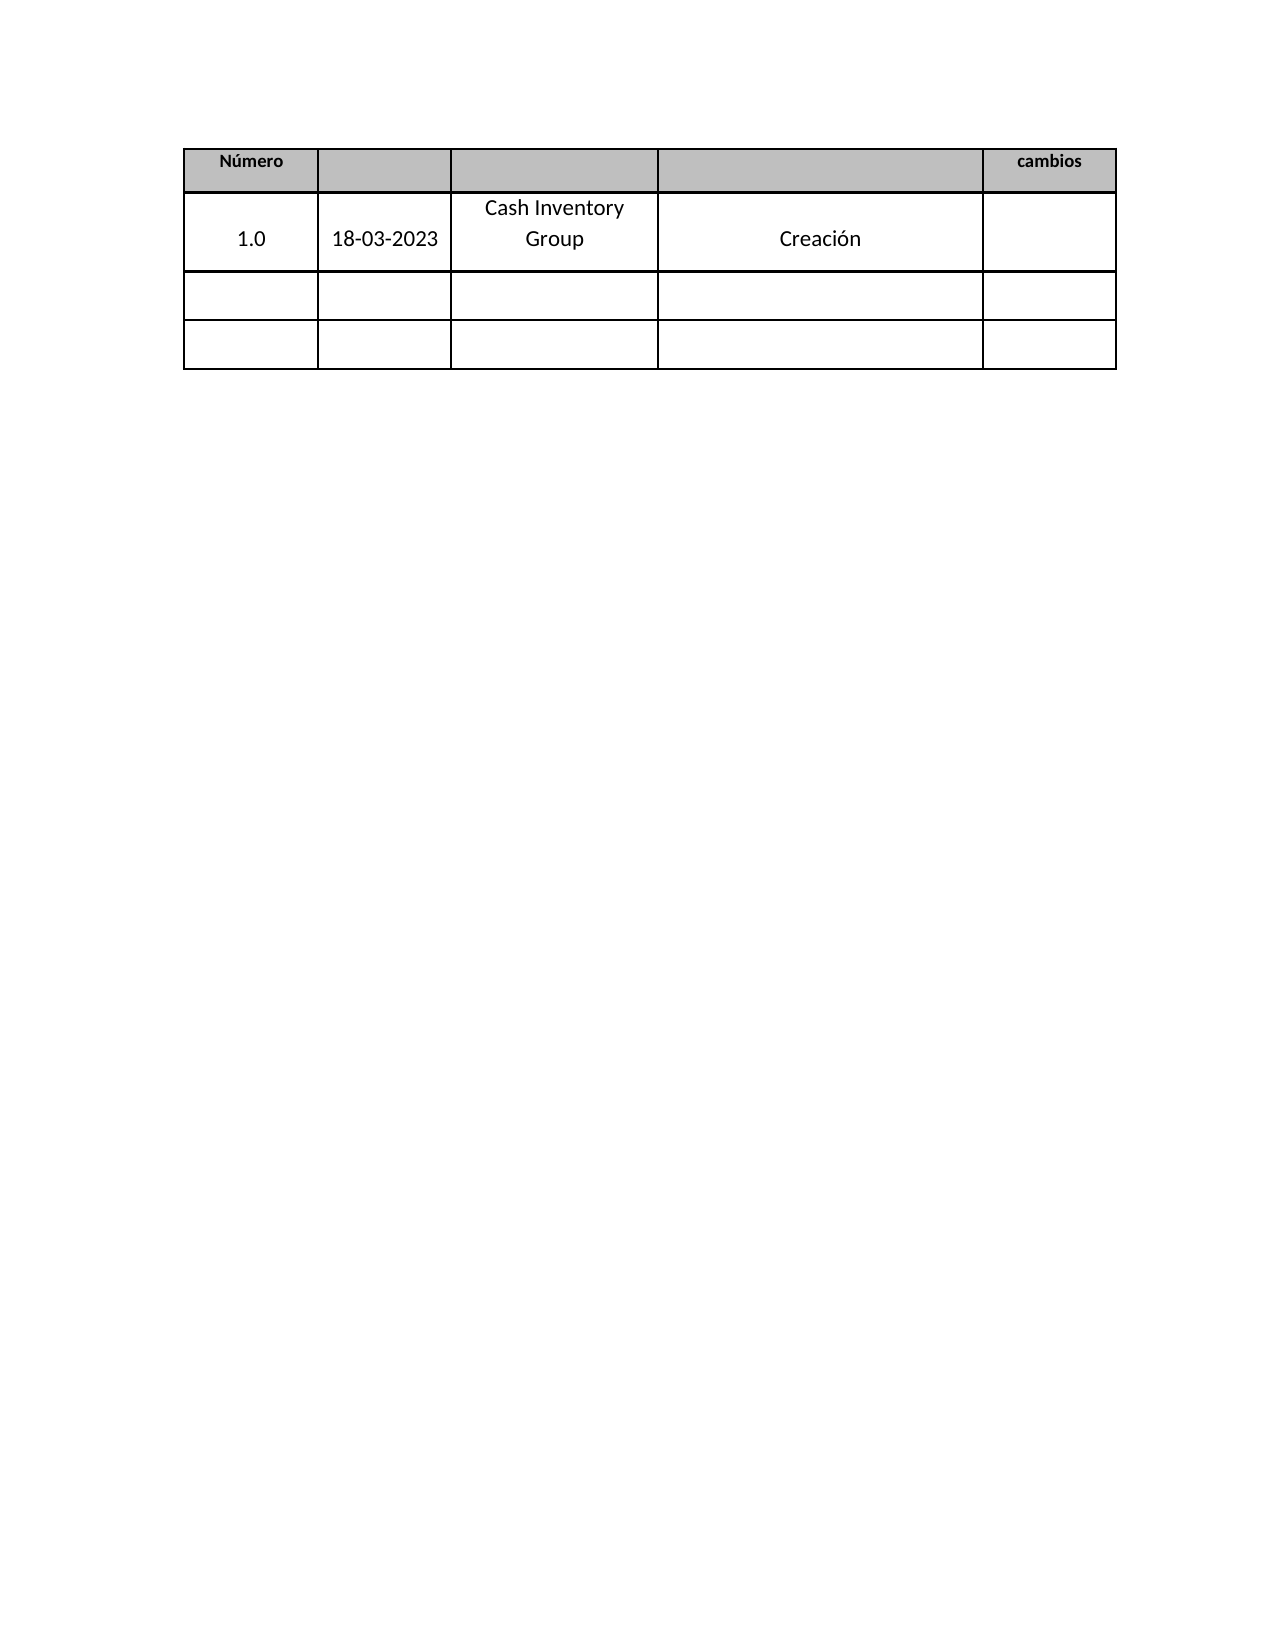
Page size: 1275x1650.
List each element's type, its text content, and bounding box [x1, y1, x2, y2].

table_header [452, 150, 657, 191]
table_cell [984, 194, 1115, 270]
table_cell 18-03-2023 [319, 194, 450, 270]
table_cell [984, 321, 1115, 368]
table_header Número de cambios [984, 150, 1115, 191]
table_cell [319, 273, 450, 319]
table_cell 1.0 [185, 194, 317, 270]
table_cell [185, 273, 317, 319]
table_cell Creación [659, 194, 982, 270]
table_cell [185, 321, 317, 368]
table_cell [659, 321, 982, 368]
table_cell Cash Inventory Group [452, 194, 657, 270]
table_cell [452, 273, 657, 319]
table_cell [984, 273, 1115, 319]
table_header Versión Número [185, 150, 317, 191]
table_cell [659, 273, 982, 319]
table_cell [452, 321, 657, 368]
table_header Fecha [319, 150, 450, 191]
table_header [659, 150, 982, 191]
table_cell [319, 321, 450, 368]
